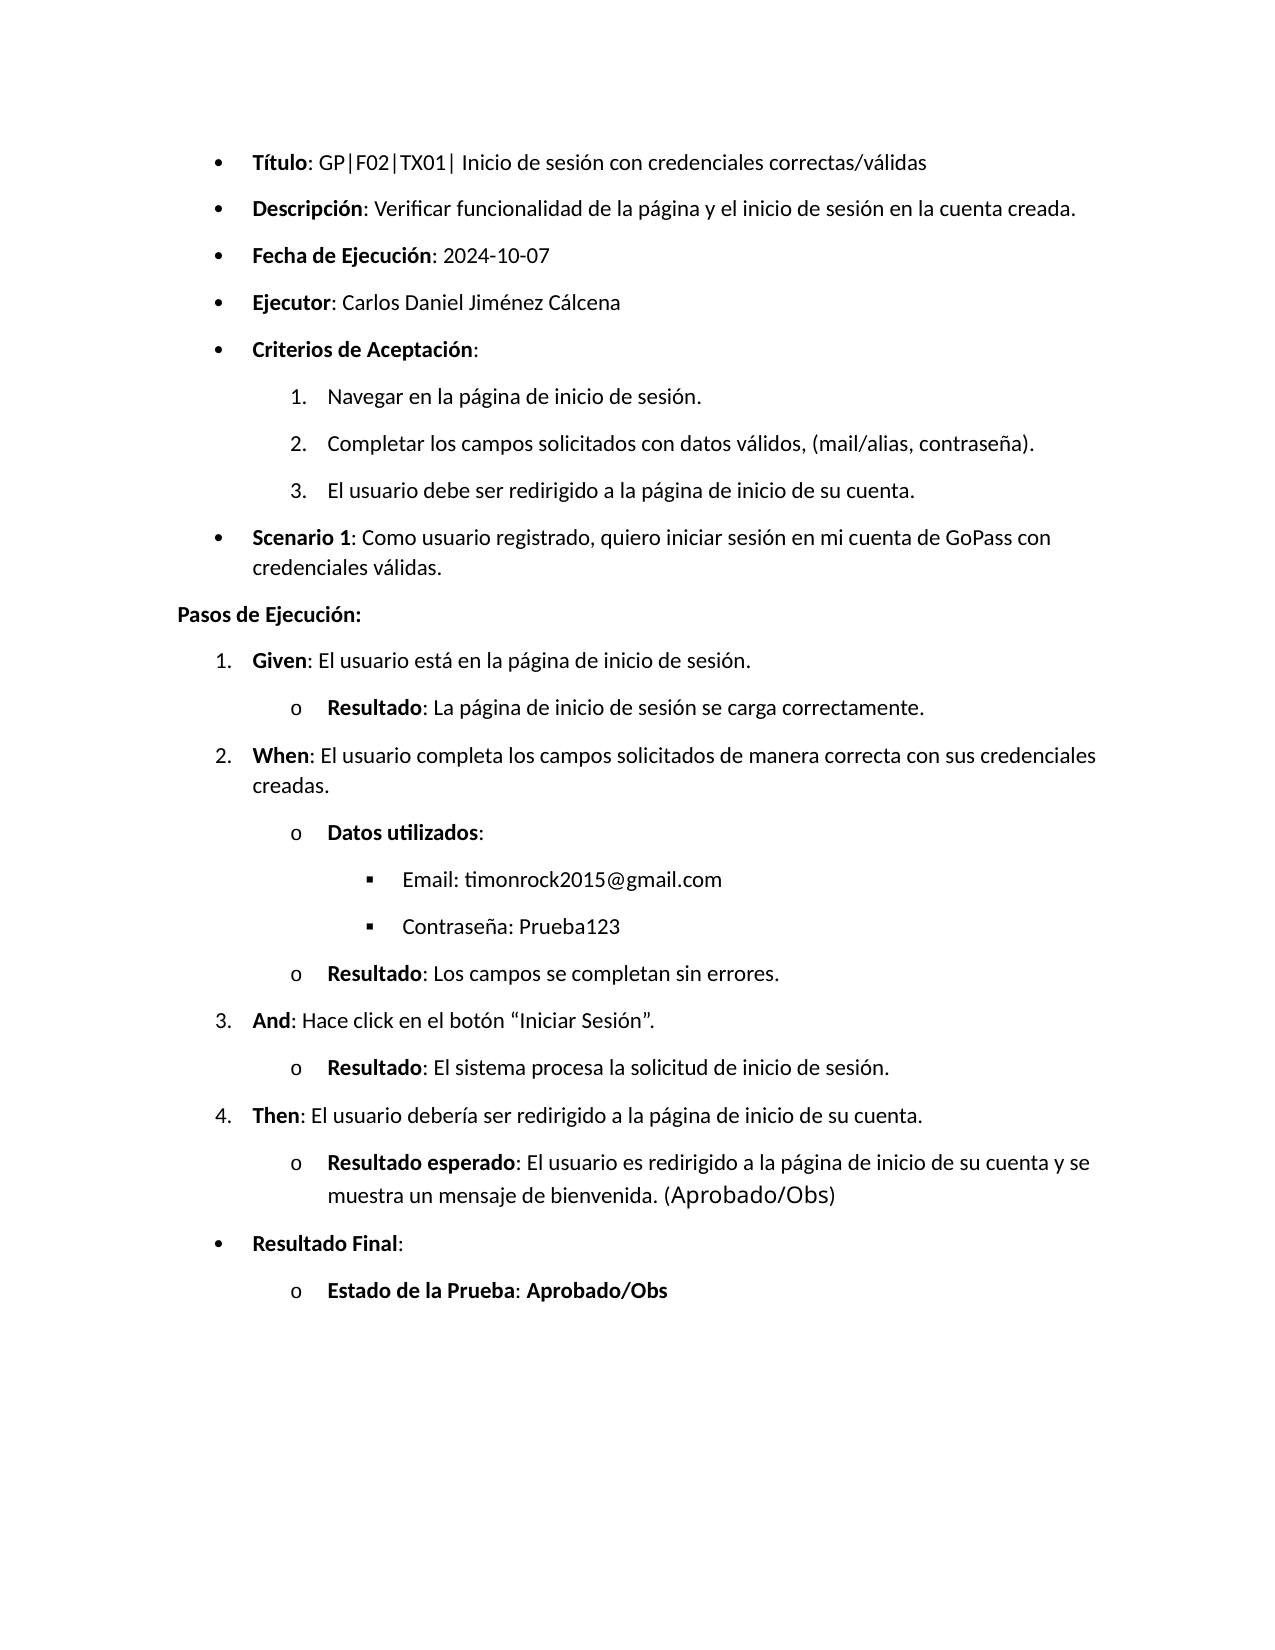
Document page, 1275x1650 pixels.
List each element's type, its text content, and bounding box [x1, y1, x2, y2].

list Ejecutor: Carlos Daniel Jiménez Cálcena [215, 288, 1098, 316]
list Contraseña: Prueba123 [365, 912, 1098, 940]
text Pasos de Ejecución: [177, 600, 1098, 628]
list Datos utilizados: [290, 818, 1098, 846]
list Título: GP|F02|TX01| Inicio de sesión con credenciales correctas/válidas [215, 148, 1098, 176]
list Descripción: Verificar funcionalidad de la página y el inicio de sesión en la cuenta creada. [215, 194, 1098, 222]
list Resultado esperado: El usuario es redirigido a la página de inicio de su cuenta y se muestra un mensaje de bienvenida. (Aprobado/Obs) [290, 1148, 1098, 1210]
list Navegar en la página de inicio de sesión. [290, 382, 1098, 410]
list El usuario debe ser redirigido a la página de inicio de su cuenta. [290, 476, 1098, 504]
list Resultado: Los campos se completan sin errores. [290, 959, 1098, 988]
list Scenario 1: Como usuario registrado, quiero iniciar sesión en mi cuenta de GoPass con credenciales válidas. [215, 523, 1098, 581]
list Fecha de Ejecución: 2024-10-07 [215, 241, 1098, 269]
list Email: timonrock2015@gmail.com [365, 865, 1098, 893]
list Completar los campos solicitados con datos válidos, (mail/alias, contraseña). [290, 429, 1098, 457]
list Given: El usuario está en la página de inicio de sesión. [215, 647, 1098, 674]
list Criterios de Aceptación: [215, 335, 1098, 363]
list Estado de la Prueba: Aprobado/Obs [290, 1276, 1098, 1304]
list Resultado Final: [215, 1229, 1098, 1257]
list Then: El usuario debería ser redirigido a la página de inicio de su cuenta. [215, 1101, 1098, 1129]
list Resultado: La página de inicio de sesión se carga correctamente. [290, 693, 1098, 722]
list When: El usuario completa los campos solicitados de manera correcta con sus credenciales creadas. [215, 741, 1098, 799]
list Resultado: El sistema procesa la solicitud de inicio de sesión. [290, 1053, 1098, 1082]
list And: Hace click en el botón “Iniciar Sesión”. [215, 1006, 1098, 1034]
